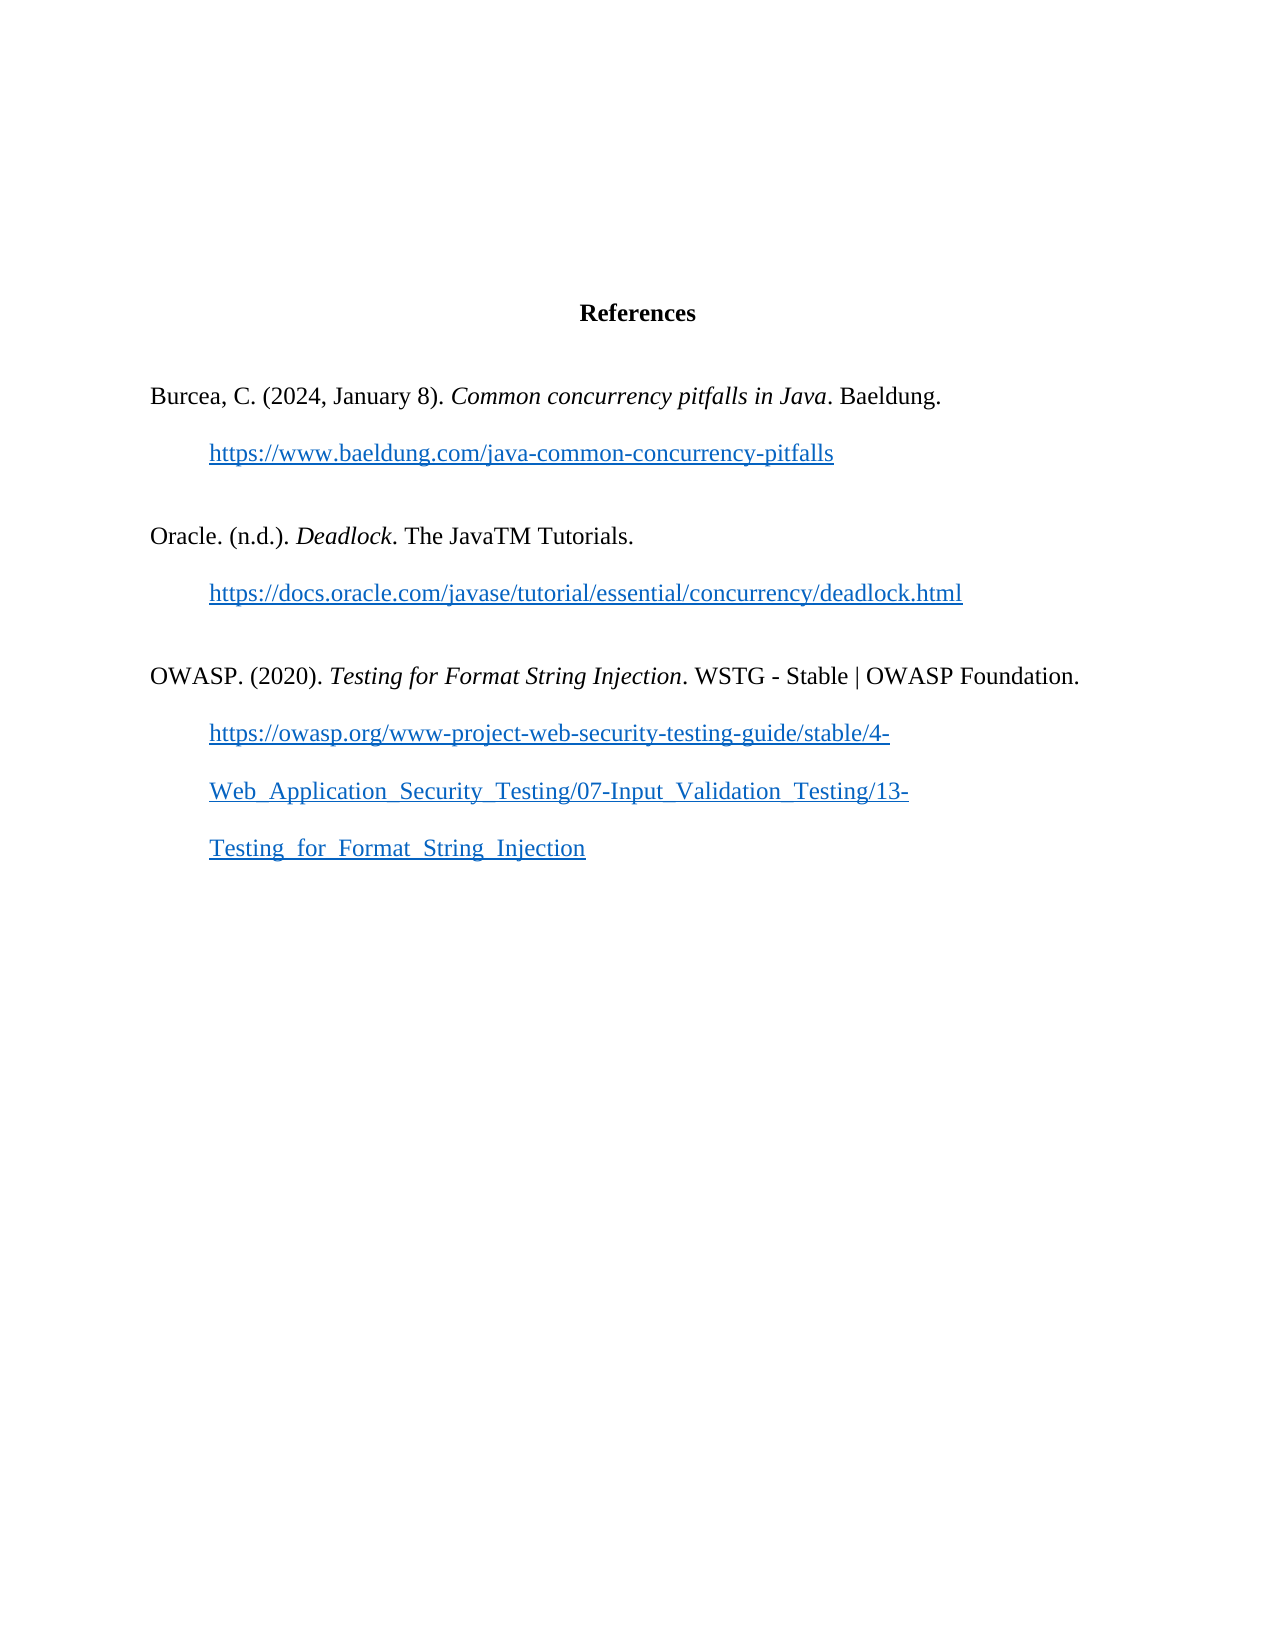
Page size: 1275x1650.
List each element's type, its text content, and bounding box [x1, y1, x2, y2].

text Burcea, C. (2024, January 8). Common concurrency pitfalls in Java. Baeldung. https://www.baeldung.com/java-common-concurrency-pitfalls [150, 381, 1125, 467]
text Oracle. (n.d.). Deadlock. The JavaTM Tutorials. https://docs.oracle.com/javase/tutorial/essential/concurrency/deadlock.html [150, 521, 1125, 607]
text OWASP. (2020). Testing for Format String Injection. WSTG - Stable | OWASP Foundation. https://owasp.org/www-project-web-security-testing-guide/stable/4-Web_Application_Security_Testing/07-Input_Validation_Testing/13-Testing_for_Format_String_Injection [150, 661, 1125, 862]
text References [150, 298, 1125, 327]
